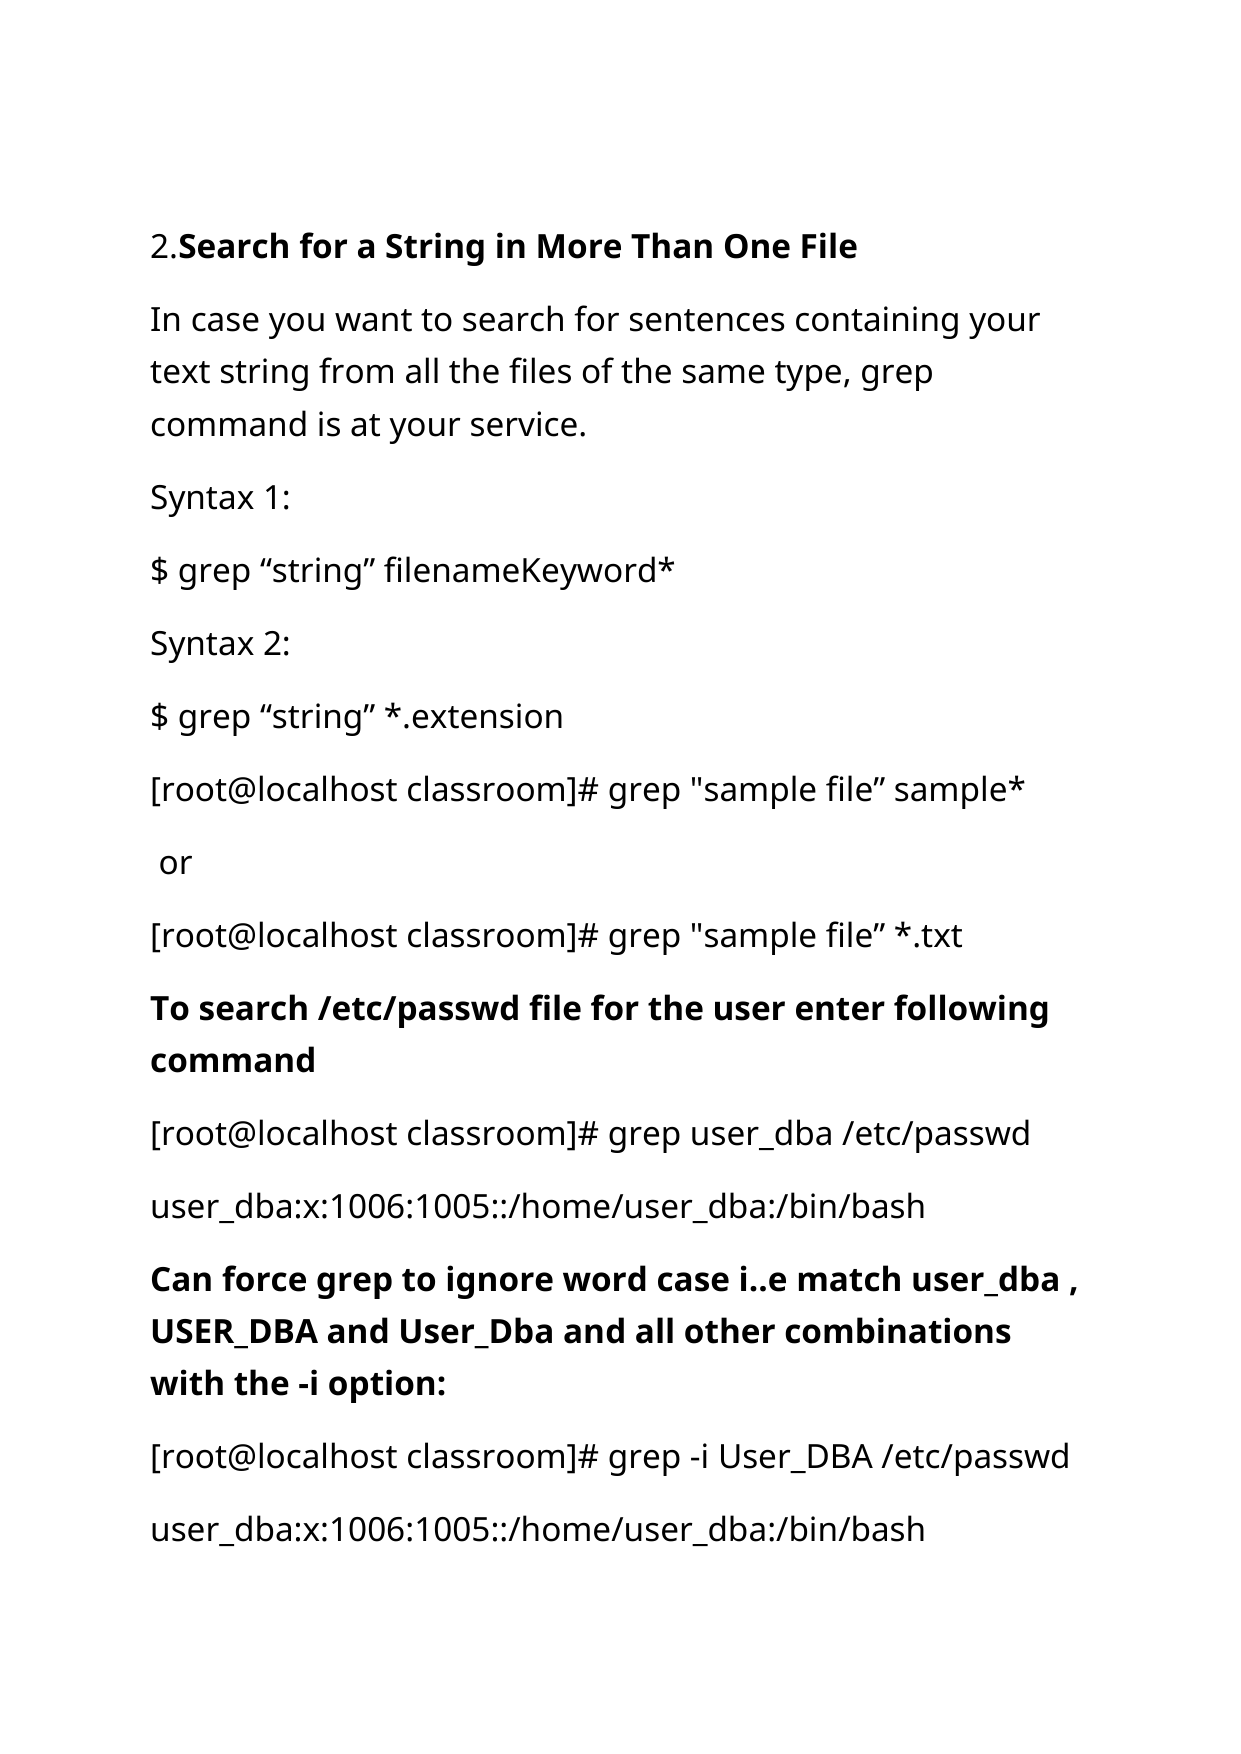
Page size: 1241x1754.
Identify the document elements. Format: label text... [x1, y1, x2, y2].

text $ grep “string” filenameKeyword* [150, 546, 1090, 592]
text [root@localhost classroom]# grep "sample file” *.txt [150, 912, 1090, 957]
text Syntax 2: [150, 619, 1090, 665]
text or [150, 838, 1090, 884]
text $ grep “string” *.extension [150, 692, 1090, 738]
text 2.Search for a String in More Than One File [150, 223, 1090, 268]
text user_dba:x:1006:1005::/home/user_dba:/bin/bash [150, 1506, 1090, 1552]
text In case you want to search for sentences containing your text string from all the files of the same type, grep command is at your service. [150, 296, 1090, 446]
text Can force grep to ignore word case i..e match user_dba , USER_DBA and User_Dba and all other combinations with the -i option: [150, 1256, 1090, 1406]
text [root@localhost classroom]# grep user_dba /etc/passwd [150, 1110, 1090, 1155]
text To search /etc/passwd file for the user enter following command [150, 984, 1090, 1082]
text [root@localhost classroom]# grep "sample file” sample* [150, 766, 1090, 811]
text Syntax 1: [150, 473, 1090, 519]
text [root@localhost classroom]# grep -i User_DBA /etc/passwd [150, 1433, 1090, 1479]
text user_dba:x:1006:1005::/home/user_dba:/bin/bash [150, 1183, 1090, 1228]
